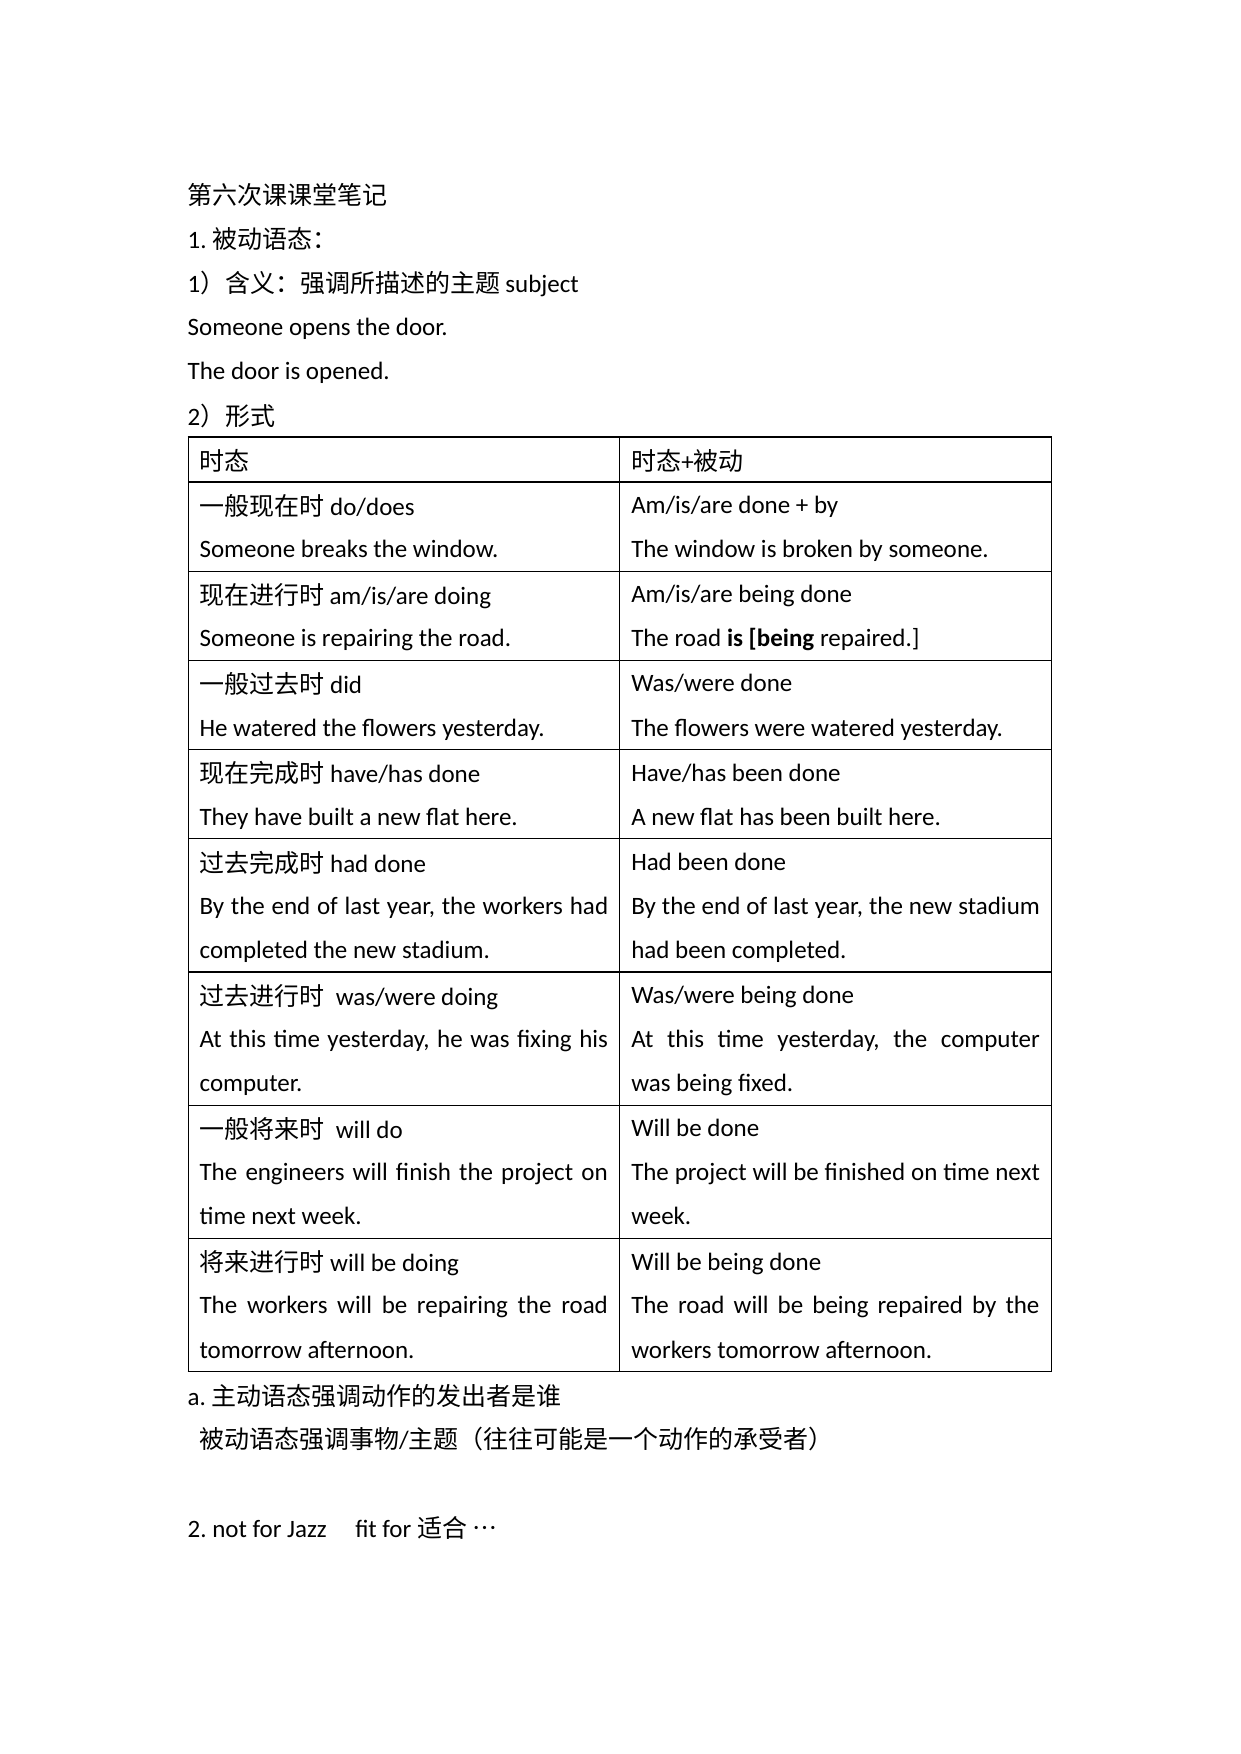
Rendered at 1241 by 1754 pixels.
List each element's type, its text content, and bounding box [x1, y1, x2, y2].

text 1. 被动语态： [187, 216, 1053, 260]
table_cell Am/is/are done + by The window is broken by someone. [620, 483, 1051, 571]
table_cell 过去进行时 was/were doing At this time yesterday, he was fixing his computer. [189, 973, 619, 1104]
table_header 时态+被动 [620, 438, 1051, 481]
table_cell 过去完成时 had done By the end of last year, the workers had completed the new stadium. [189, 839, 619, 971]
text 2. not for Jazz fit for 适合 … [187, 1504, 1053, 1548]
table_cell 一般过去时 did He watered the flowers yesterday. [189, 661, 619, 749]
table_cell Will be done The project will be finished on time next week. [620, 1106, 1051, 1238]
table_header 时态 [189, 438, 619, 481]
table_cell 一般现在时 do/does Someone breaks the window. [189, 483, 619, 571]
text 被动语态强调事物/主题（往往可能是一个动作的承受者） [187, 1416, 1053, 1460]
table_cell Am/is/are being done The road is [being repaired.] [620, 572, 1051, 660]
text Someone opens the door. [187, 304, 1053, 348]
table_cell Was/were being done At this time yesterday, the computer was being fixed. [620, 973, 1051, 1104]
table_cell 一般将来时 will do The engineers will finish the project on time next week. [189, 1106, 619, 1238]
text The door is opened. [187, 348, 1053, 392]
table_cell Had been done By the end of last year, the new stadium had been completed. [620, 839, 1051, 971]
text 第六次课课堂笔记 [187, 172, 1053, 216]
table_cell Have/has been done A new flat has been built here. [620, 750, 1051, 838]
table_cell Was/were done The flowers were watered yesterday. [620, 661, 1051, 749]
table_cell 现在完成时 have/has done They have built a new flat here. [189, 750, 619, 838]
table_cell Will be being done The road will be being repaired by the workers tomorrow afternoon. [620, 1239, 1051, 1371]
table_cell 将来进行时 will be doing The workers will be repairing the road tomorrow afternoon. [189, 1239, 619, 1371]
text 2）形式 [187, 392, 1053, 436]
table_cell 现在进行时am/is/are doing Someone is repairing the road. [189, 572, 619, 660]
text a. 主动语态强调动作的发出者是谁 [187, 1372, 1053, 1416]
text 1）含义：强调所描述的主题subject [187, 260, 1053, 304]
